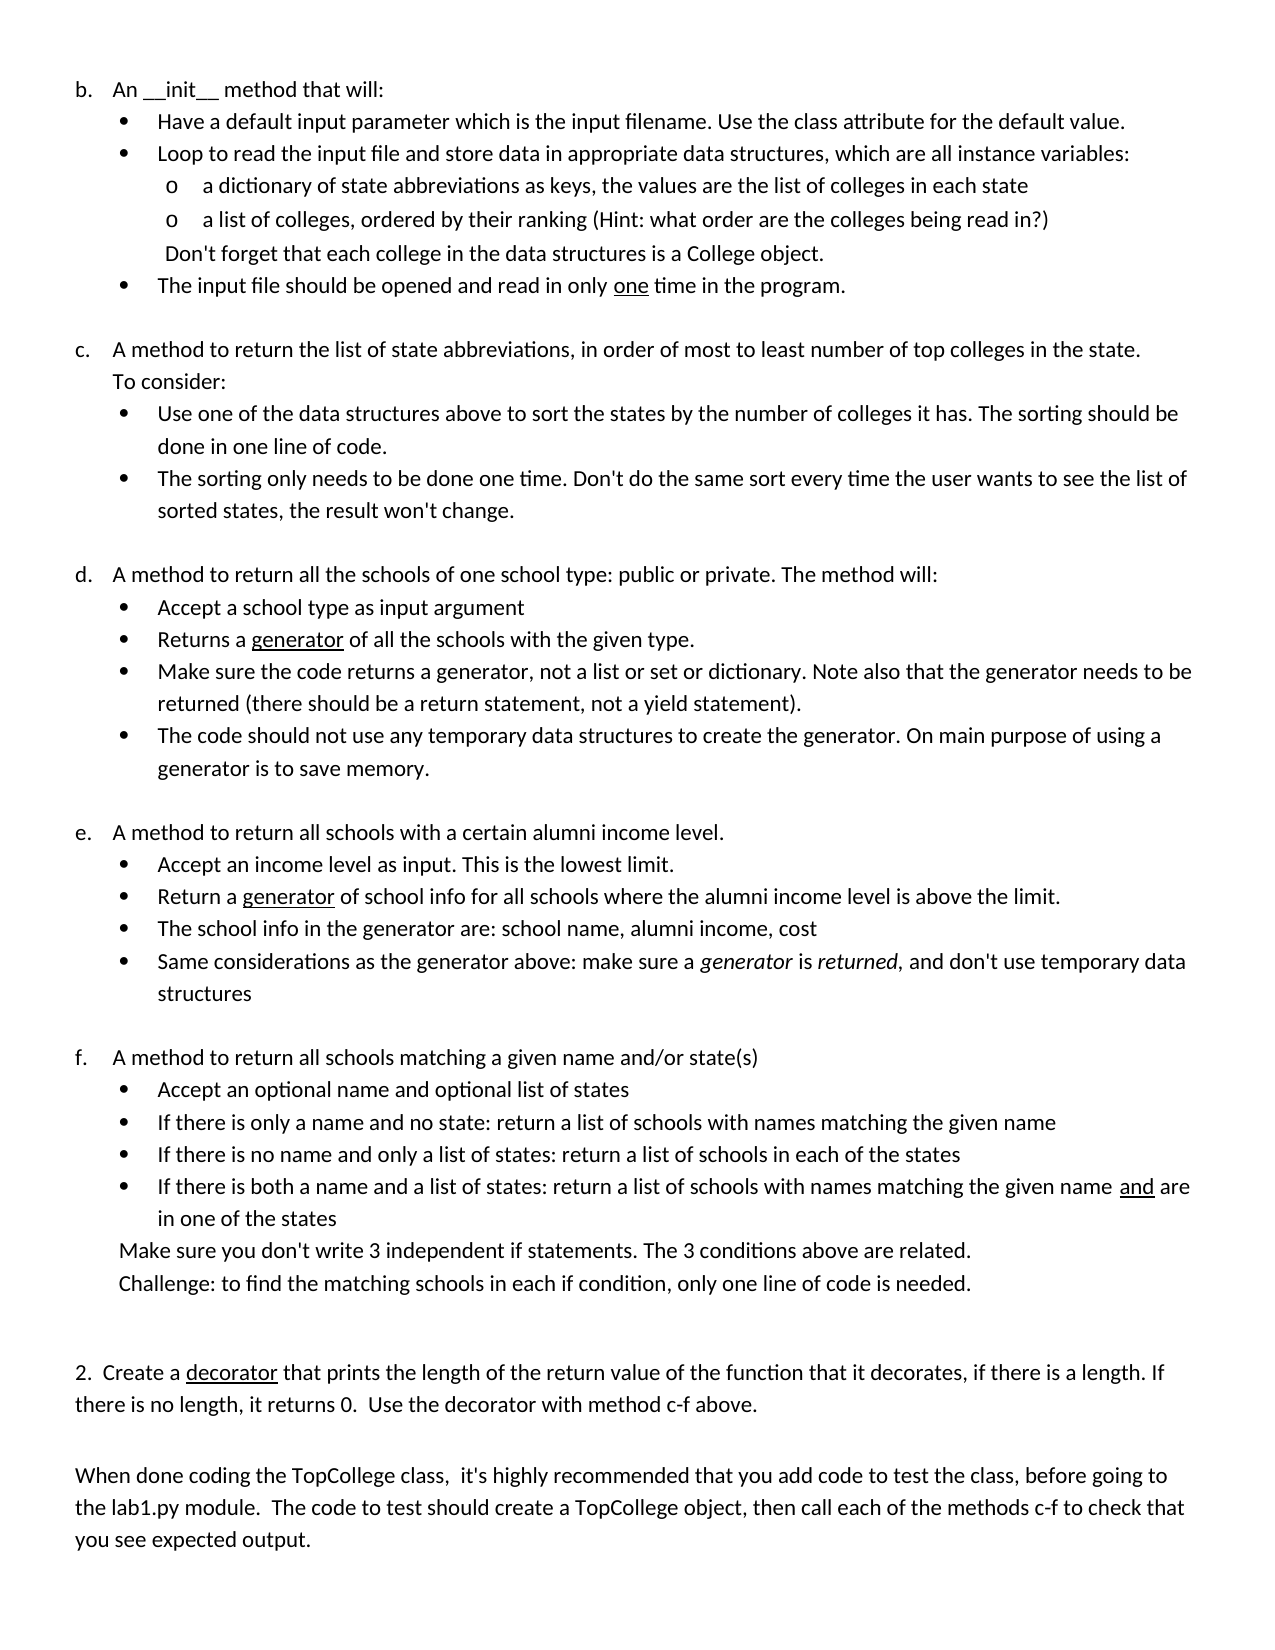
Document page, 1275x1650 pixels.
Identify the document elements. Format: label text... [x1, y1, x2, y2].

list Accept an optional name and optional list of states [120, 1076, 1200, 1103]
list A method to return all the schools of one school type: public or private. The method will: [75, 561, 1200, 588]
list The sorting only needs to be done one time. Don't do the same sort every time the user wants to see the list of sorted states, the result won't change. [120, 464, 1200, 524]
list a list of colleges, ordered by their ranking (Hint: what order are the colleges being read in?) [165, 205, 1200, 234]
text Don't forget that each college in the data structures is a College object. [165, 239, 1200, 267]
list Have a default input parameter which is the input filename. Use the class attribute for the default value. [120, 107, 1200, 135]
list A method to return all schools with a certain alumni income level. [75, 818, 1200, 846]
list Accept a school type as input argument [120, 593, 1200, 621]
list A method to return the list of state abbreviations, in order of most to least number of top colleges in the state. To consider: [75, 335, 1200, 395]
list Use one of the data structures above to sort the states by the number of colleges it has. The sorting should be done in one line of code. [120, 399, 1200, 460]
list a dictionary of state abbreviations as keys, the values are the list of colleges in each state [165, 172, 1200, 201]
list Returns a generator of all the schools with the given type. [120, 625, 1200, 653]
list A method to return all schools matching a given name and/or state(s) [75, 1043, 1200, 1071]
list Same considerations as the generator above: make sure a generator is returned, and don't use temporary data structures [120, 947, 1200, 1007]
list Accept an income level as input. This is the lowest limit. [120, 850, 1200, 878]
list An __init__ method that will: [75, 75, 1200, 103]
list If there is no name and only a list of states: return a list of schools in each of the states [120, 1140, 1200, 1168]
list When done coding the TopCollege class, it's highly recommended that you add code to test the class, before going to the lab1.py module. The code to test should create a TopCollege object, then call each of the methods c-f to check that you see expected output. [75, 1461, 1200, 1553]
list Loop to read the input file and store data in appropriate data structures, which are all instance variables: [120, 139, 1200, 167]
list The input file should be opened and read in only one time in the program. [120, 271, 1200, 299]
list If there is only a name and no state: return a list of schools with names matching the given name [120, 1108, 1200, 1136]
list If there is both a name and a list of states: return a list of schools with names matching the given name and are in one of the states [120, 1172, 1200, 1232]
list The code should not use any temporary data structures to create the generator. On main purpose of using a generator is to save memory. [120, 721, 1200, 782]
list Return a generator of school info for all schools where the alumni income level is above the limit. [120, 882, 1200, 910]
list The school info in the generator are: school name, alumni income, cost [120, 914, 1200, 943]
text Make sure you don't write 3 independent if statements. The 3 conditions above are related. Challenge: to find the matching schools in each if condition, only one line of code is needed. [82, 1236, 1200, 1297]
list 2. Create a decorator that prints the length of the return value of the function that it decorates, if there is a length. If there is no length, it returns 0. Use the decorator with method c-f above. [75, 1358, 1200, 1418]
list Make sure the code returns a generator, not a list or set or dictionary. Note also that the generator needs to be returned (there should be a return statement, not a yield statement). [120, 657, 1200, 717]
